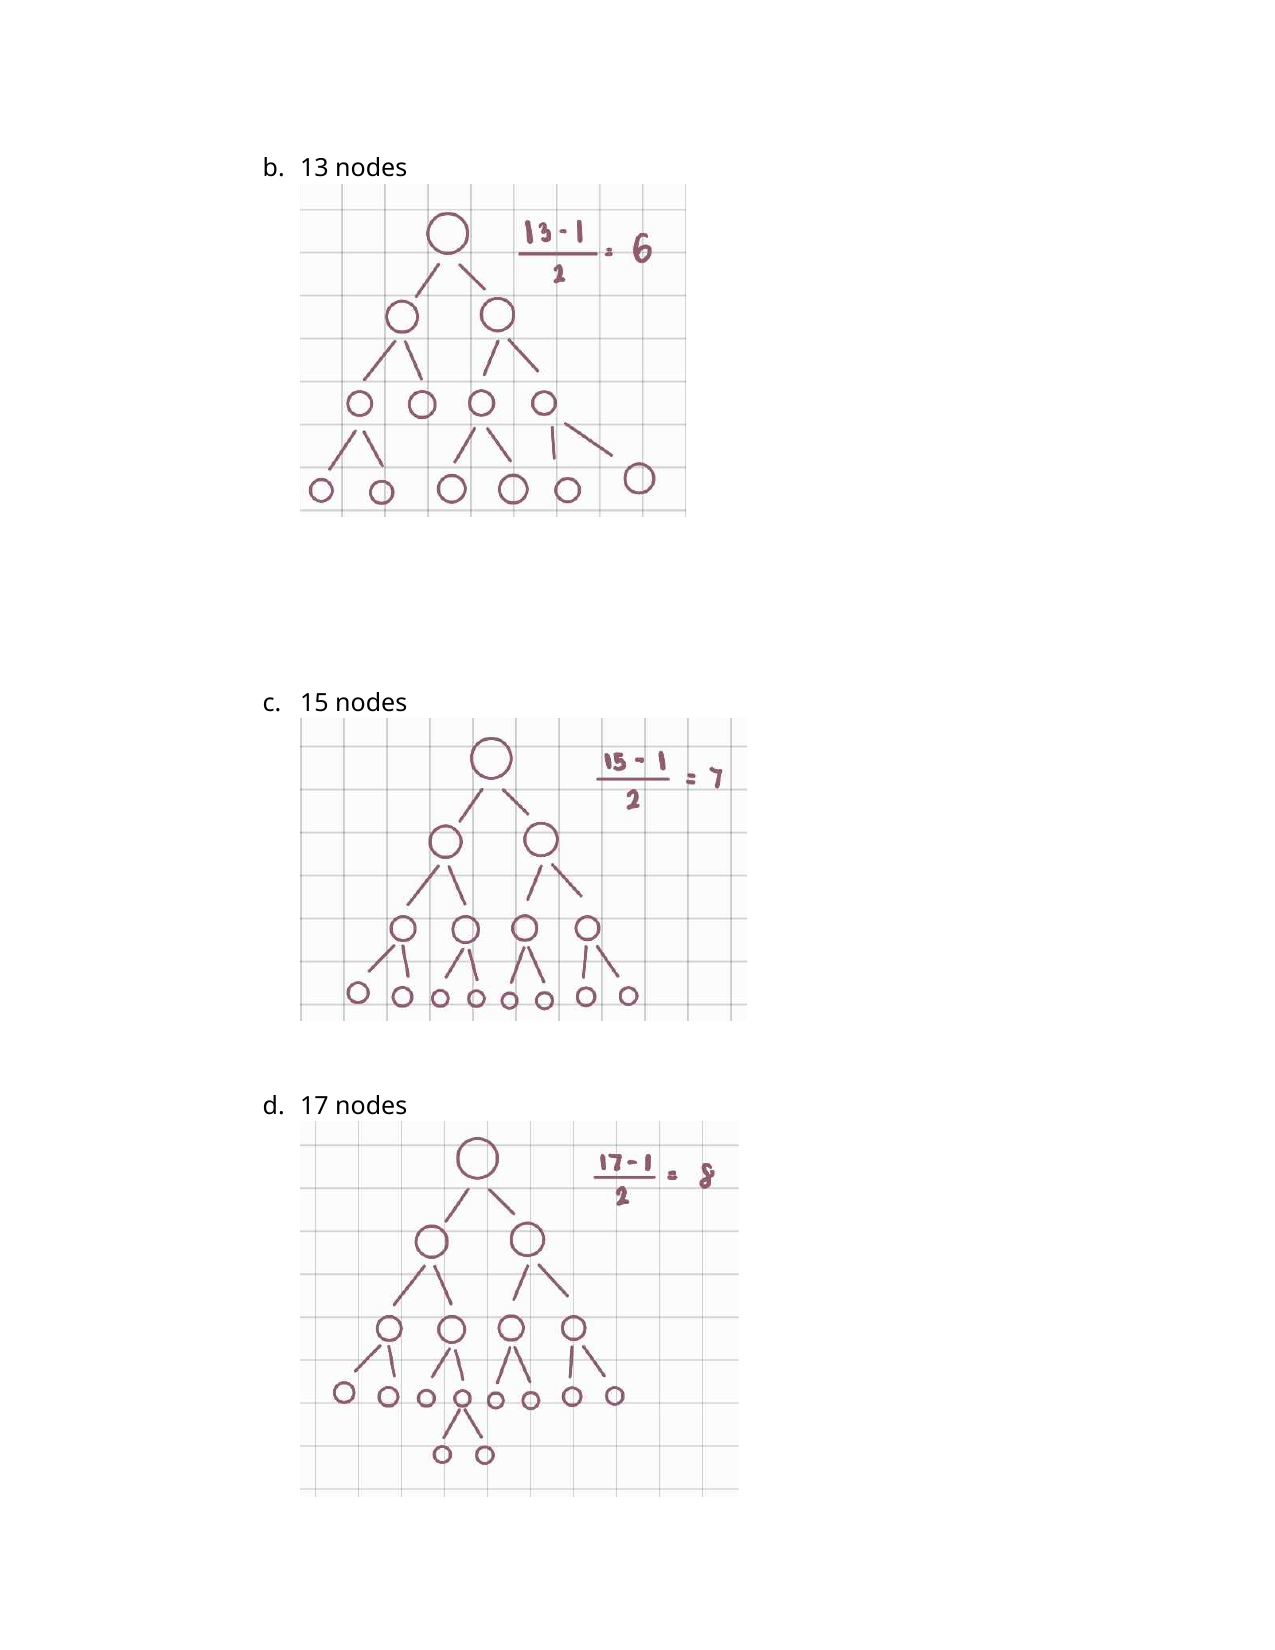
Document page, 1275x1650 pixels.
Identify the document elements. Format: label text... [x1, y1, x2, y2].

picture [300, 718, 748, 1021]
list 13 nodes [262, 150, 1125, 184]
picture [300, 184, 687, 517]
list 17 nodes [262, 1088, 1125, 1122]
picture [300, 1121, 739, 1497]
list 15 nodes [262, 685, 1125, 719]
